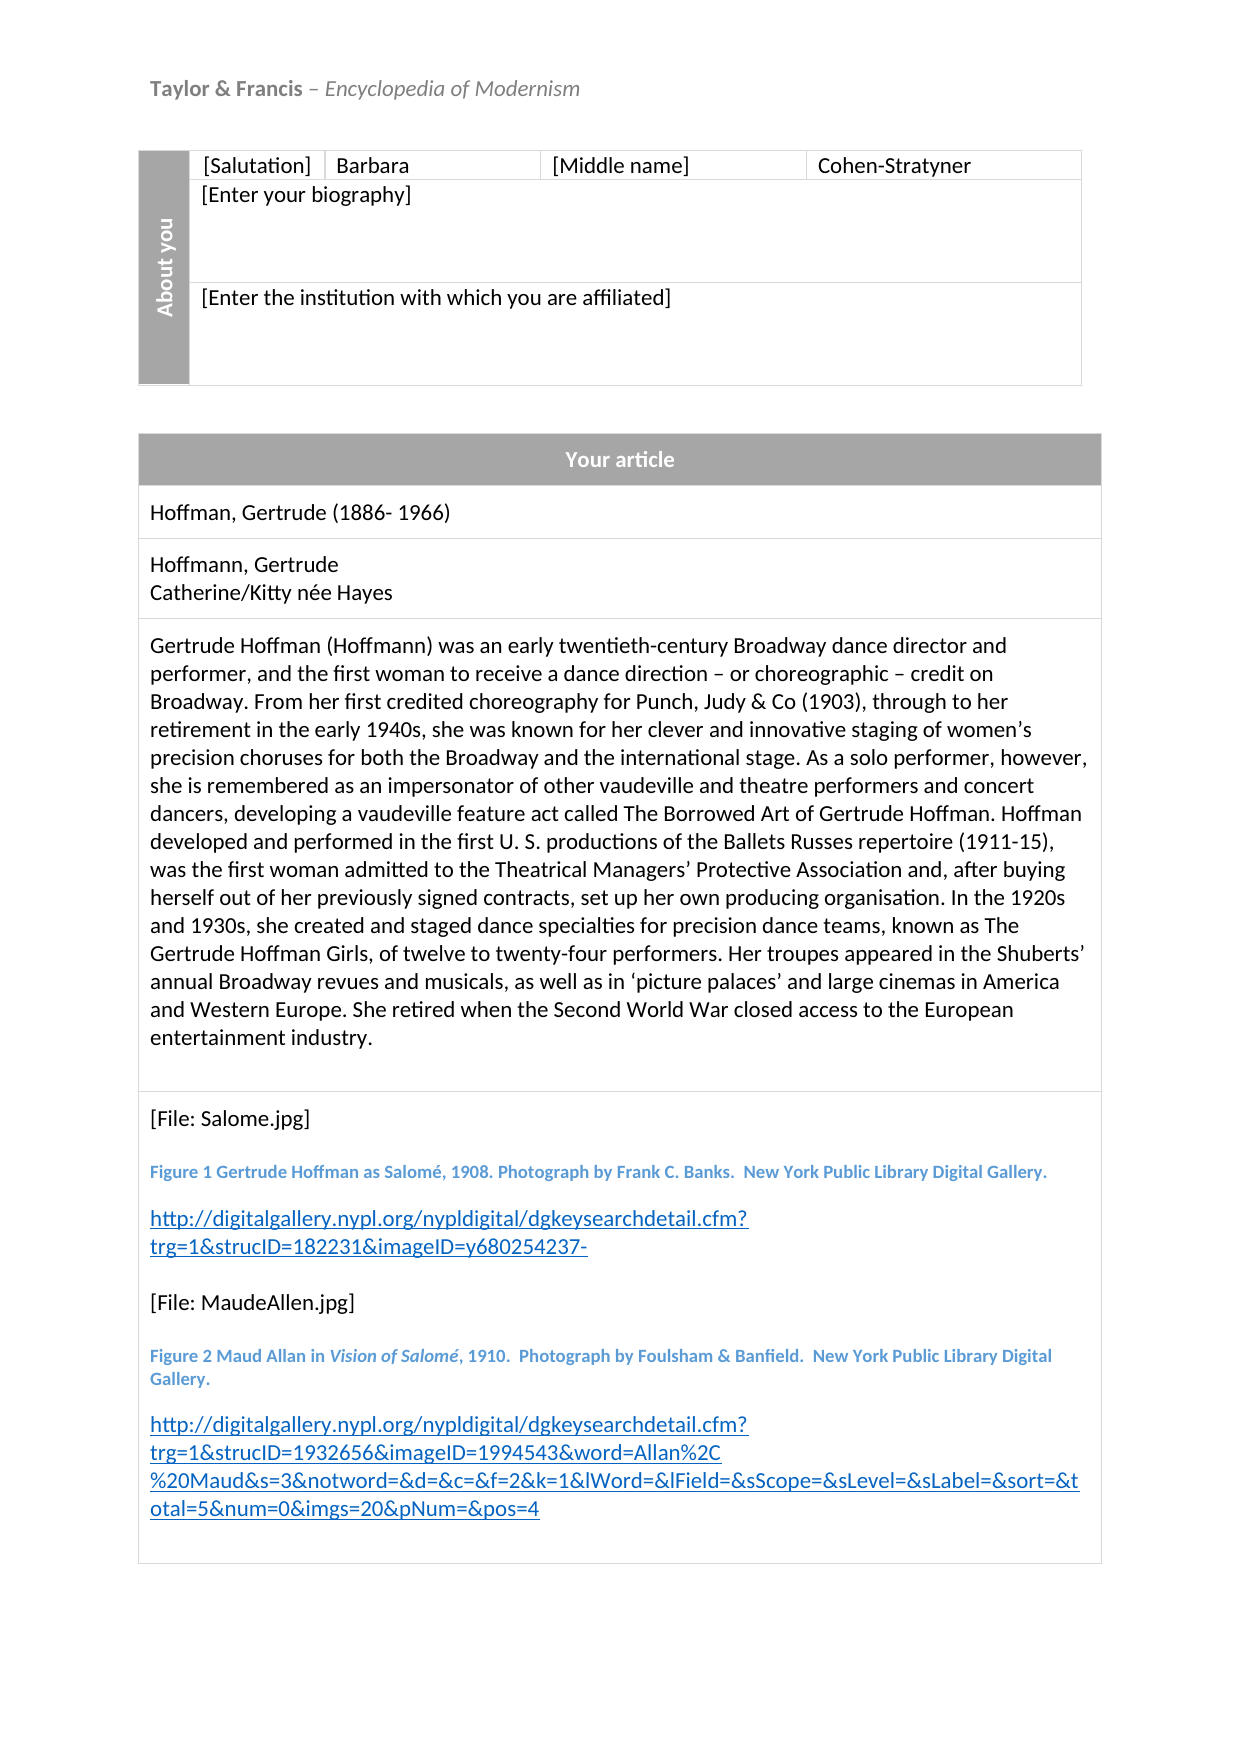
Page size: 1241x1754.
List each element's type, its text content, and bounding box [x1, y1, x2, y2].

table_header Your article [139, 434, 1101, 485]
table_header About you [139, 151, 189, 384]
